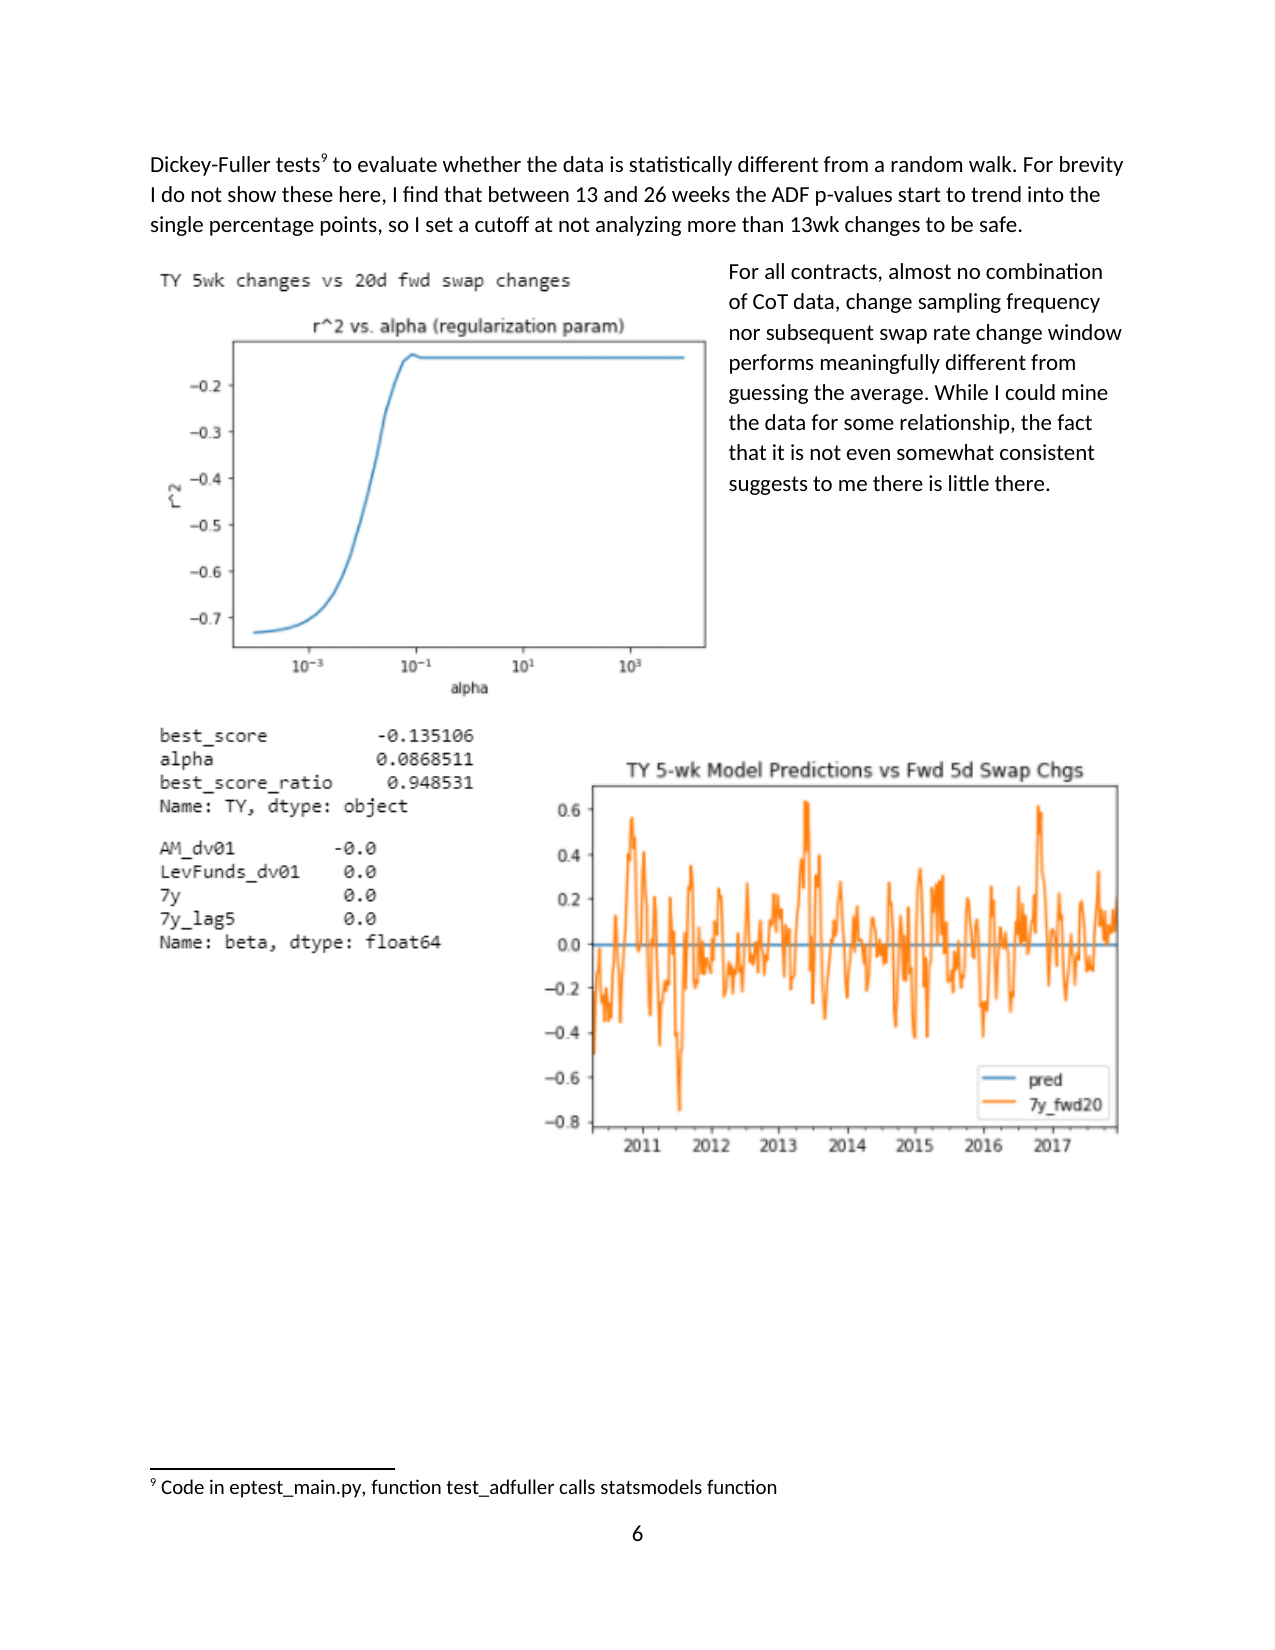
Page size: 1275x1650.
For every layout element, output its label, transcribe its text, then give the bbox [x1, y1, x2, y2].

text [150, 150, 1125, 238]
text For all contracts, almost no combination of CoT data, change sampling frequency nor subsequent swap rate change window performs meaningfully different from guessing the average. While I could mine the data for some relationship, the fact that it is not even somewhat consistent suggests to me there is little there. [150, 257, 1125, 497]
picture [150, 265, 1122, 1158]
